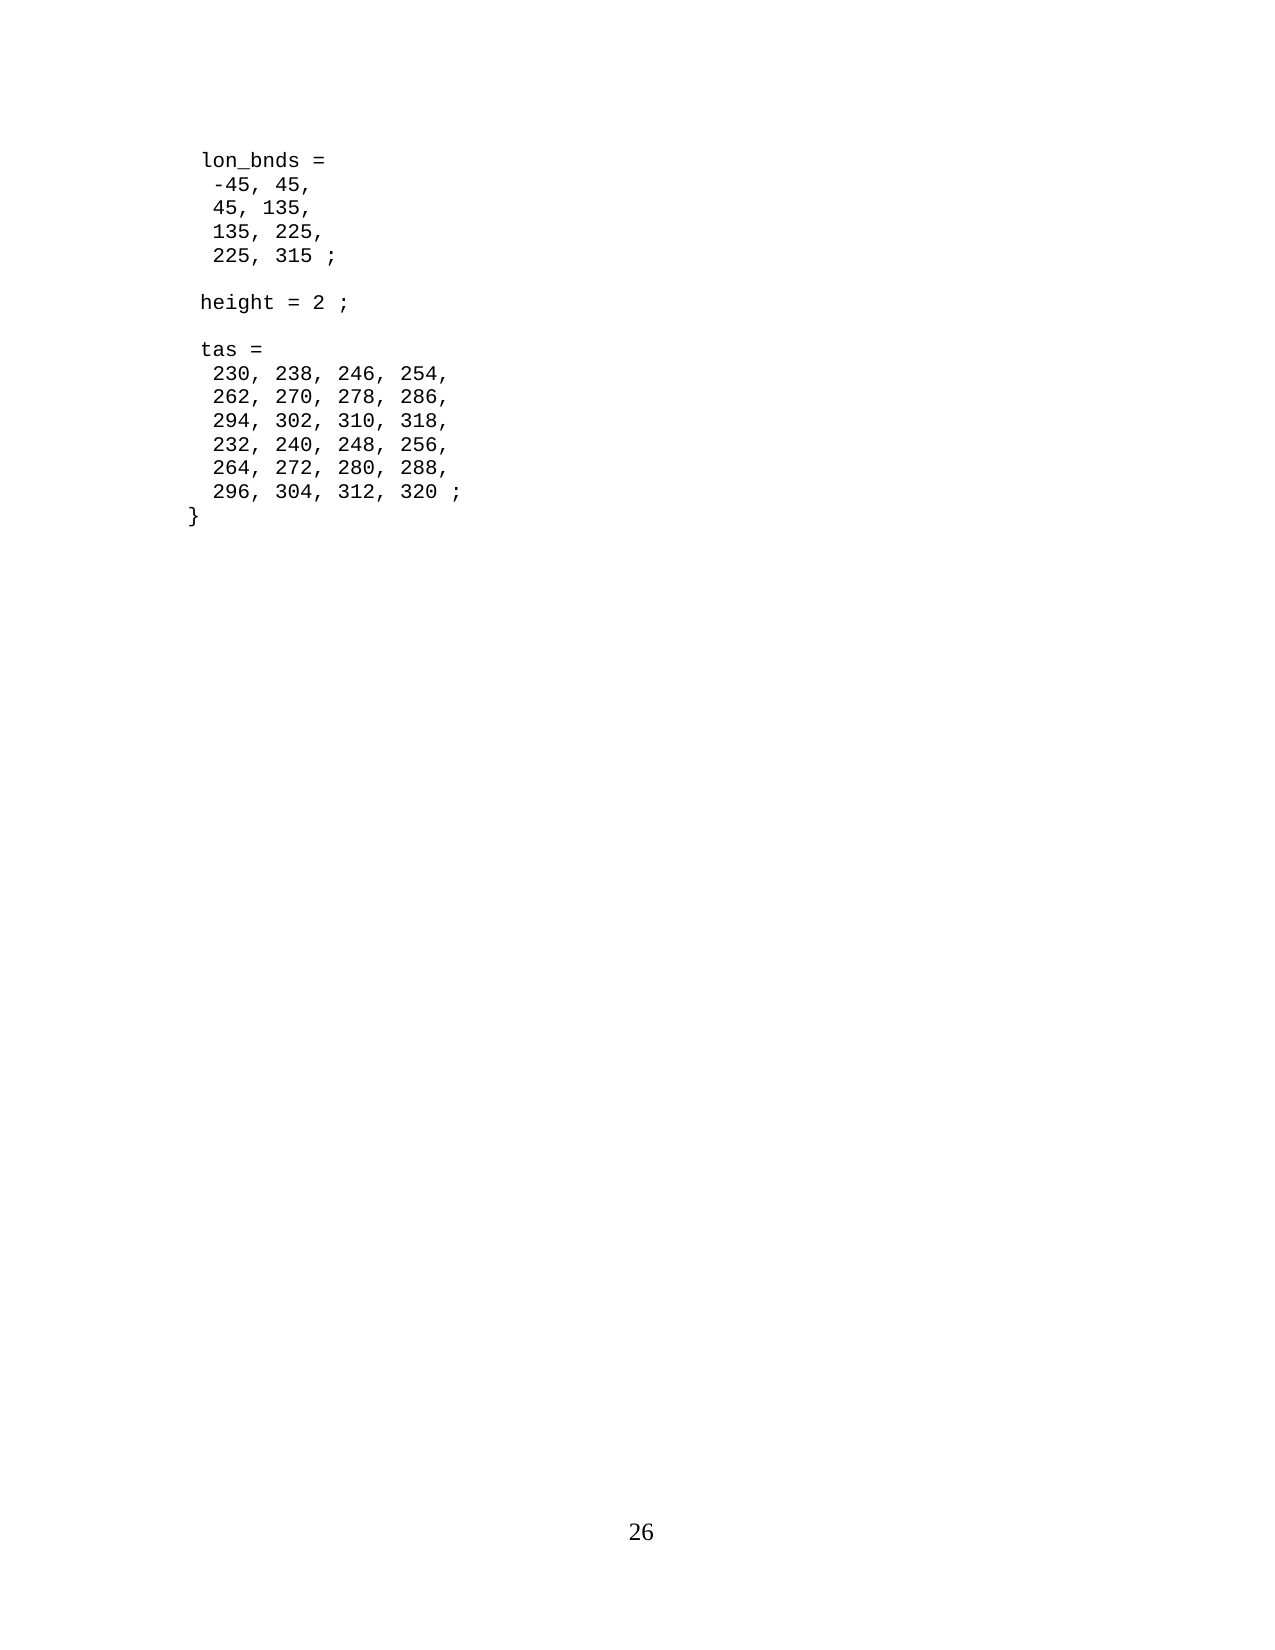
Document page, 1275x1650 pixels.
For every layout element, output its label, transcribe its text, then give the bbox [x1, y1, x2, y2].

text 294, 302, 310, 318, [187, 410, 1095, 434]
text 264, 272, 280, 288, [187, 457, 1095, 481]
text -45, 45, [187, 174, 1095, 197]
text 262, 270, 278, 286, [187, 386, 1095, 410]
text 225, 315 ; [187, 244, 1095, 268]
text } [187, 505, 1095, 528]
text 232, 240, 248, 256, [187, 434, 1095, 457]
text tas = [187, 339, 1095, 363]
text 45, 135, [187, 197, 1095, 221]
text 296, 304, 312, 320 ; [187, 481, 1095, 505]
text 135, 225, [187, 221, 1095, 244]
text 230, 238, 246, 254, [187, 363, 1095, 386]
text height = 2 ; [187, 292, 1095, 316]
text lon_bnds = [187, 150, 1095, 174]
